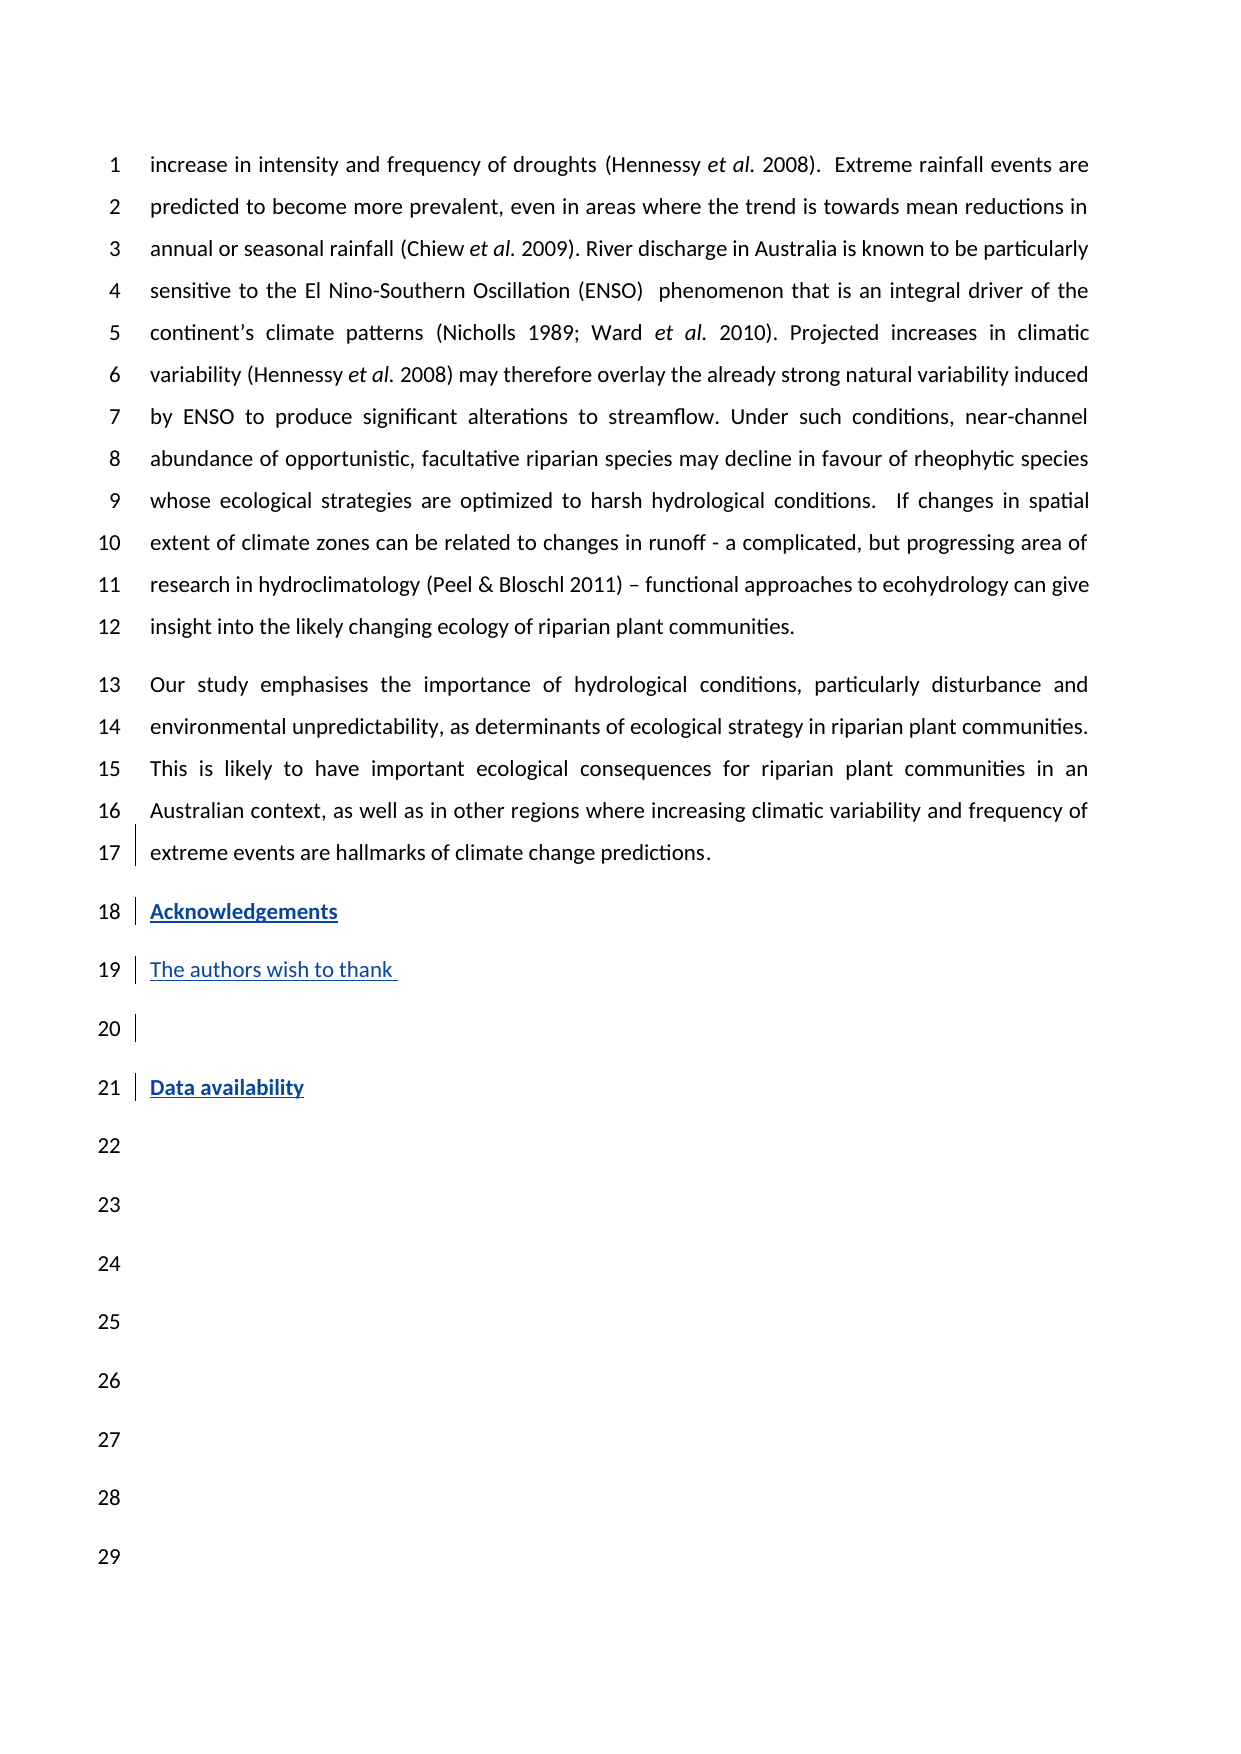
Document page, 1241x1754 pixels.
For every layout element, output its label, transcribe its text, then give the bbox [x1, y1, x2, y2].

text Our study emphasises the importance of hydrological conditions, particularly disturbance and environmental unpredictability, as determinants of ecological strategy in riparian plant communities. This is likely to have important ecological consequences for riparian plant communities in an Australian context, as well as in other regions where increasing climatic variability and frequency of extreme events are hallmarks of climate change predictions. [150, 670, 1090, 866]
